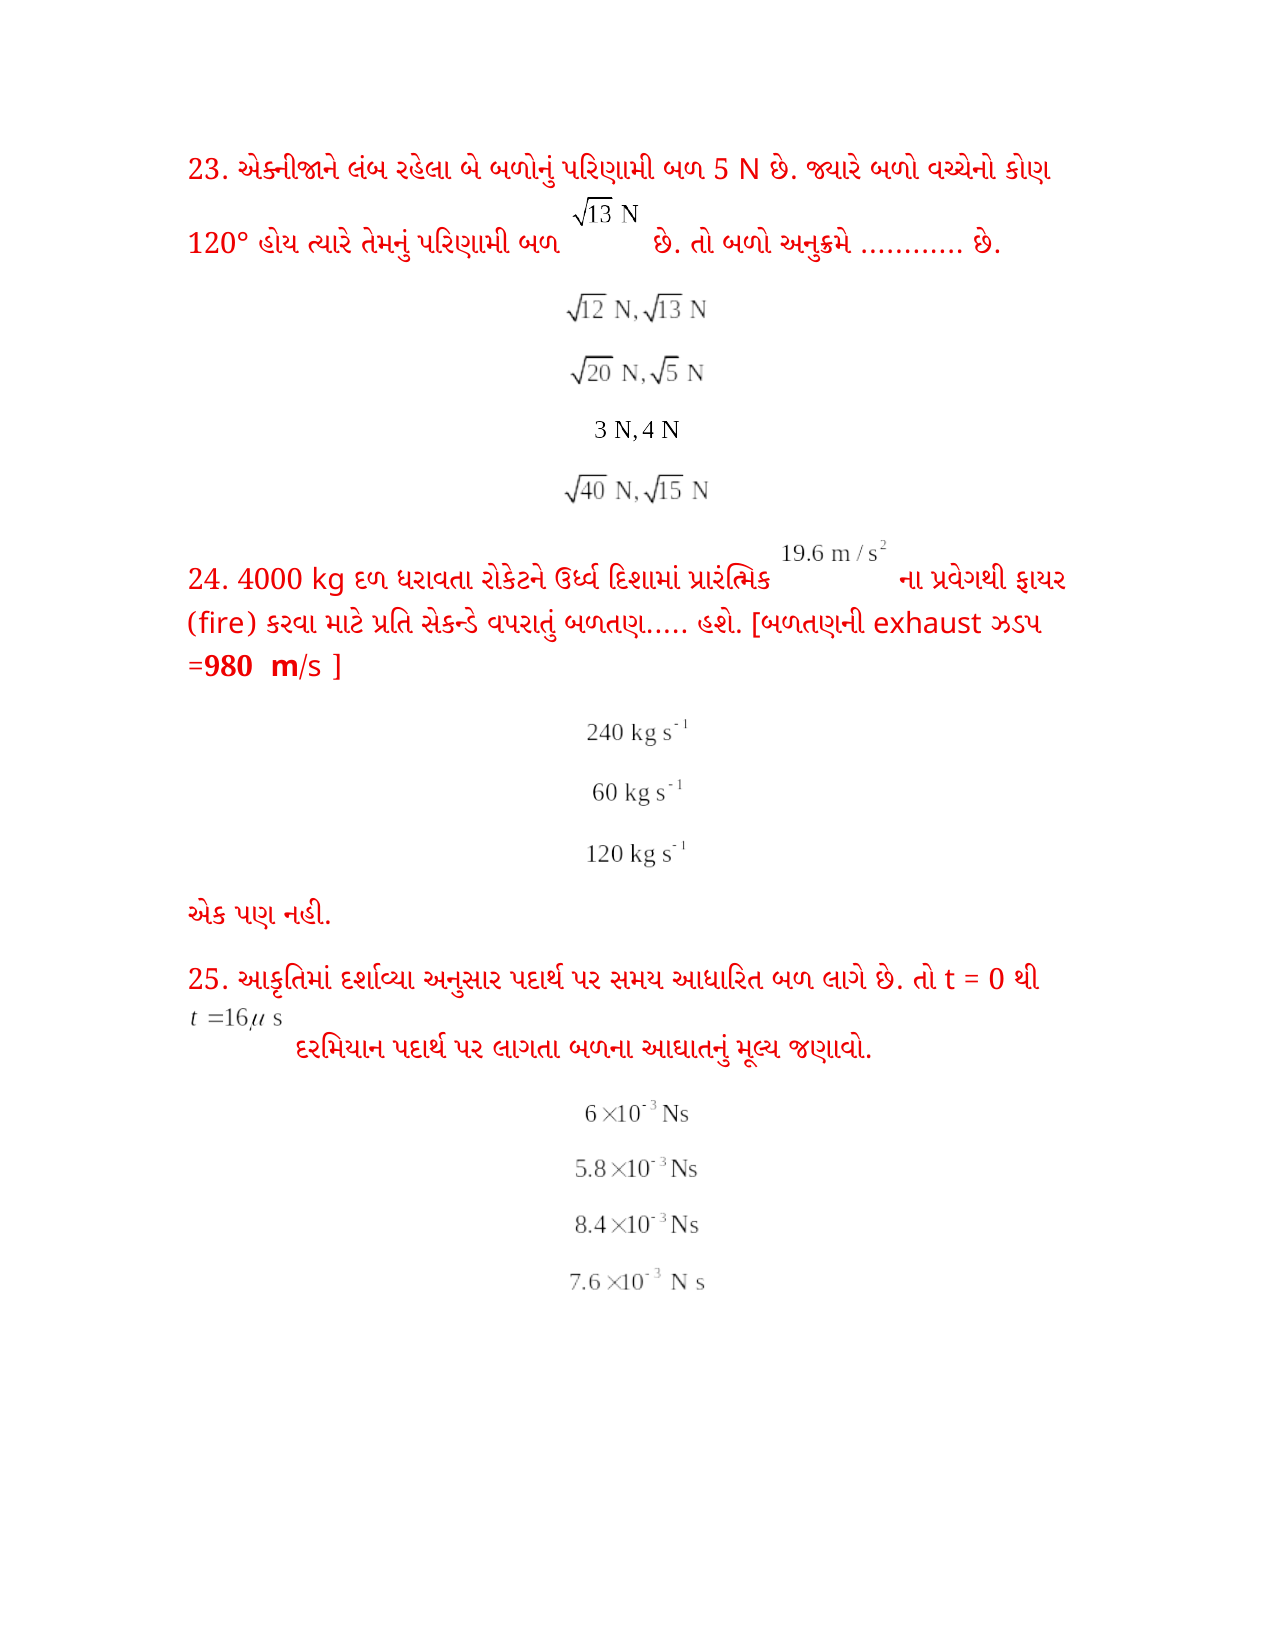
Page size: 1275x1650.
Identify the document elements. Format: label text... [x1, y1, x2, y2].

text એક પણ નહી. [187, 895, 1087, 937]
text 25. આકૃતિમાં દર્શાવ્યા અનુસાર પદાર્થ પર સમય આધારિત બળ લાગે છે. તો t = 0 થી દરમિયાન પદાર્થ પર લાગતા બળના આઘાતનું મૂલ્ય જણાવો. [187, 960, 1087, 1071]
text 23. એક્નીજાને લંબ રહેલા બે બળોનું પરિણામી બળ 5 N છે. જ્યારે બળો વચ્ચેનો કોણ 120° હોય ત્યારે તેમનું પરિણામી બળ છે. તો બળો અનુક્રમે ............ છે. [187, 150, 1087, 266]
text 24. 4000 kg દળ ધરાવતા રોકેટને ઉર્ધ્વ દિશામાં પ્રારંત્મિક ના પ્રવેગથી ફાયર (fire) કરવા માટે પ્રતિ સેકન્ડે વપરાતું બળતણ..... હશે. [બળતણની exhaust ઝડપ =980 m/s ] [187, 534, 1087, 689]
